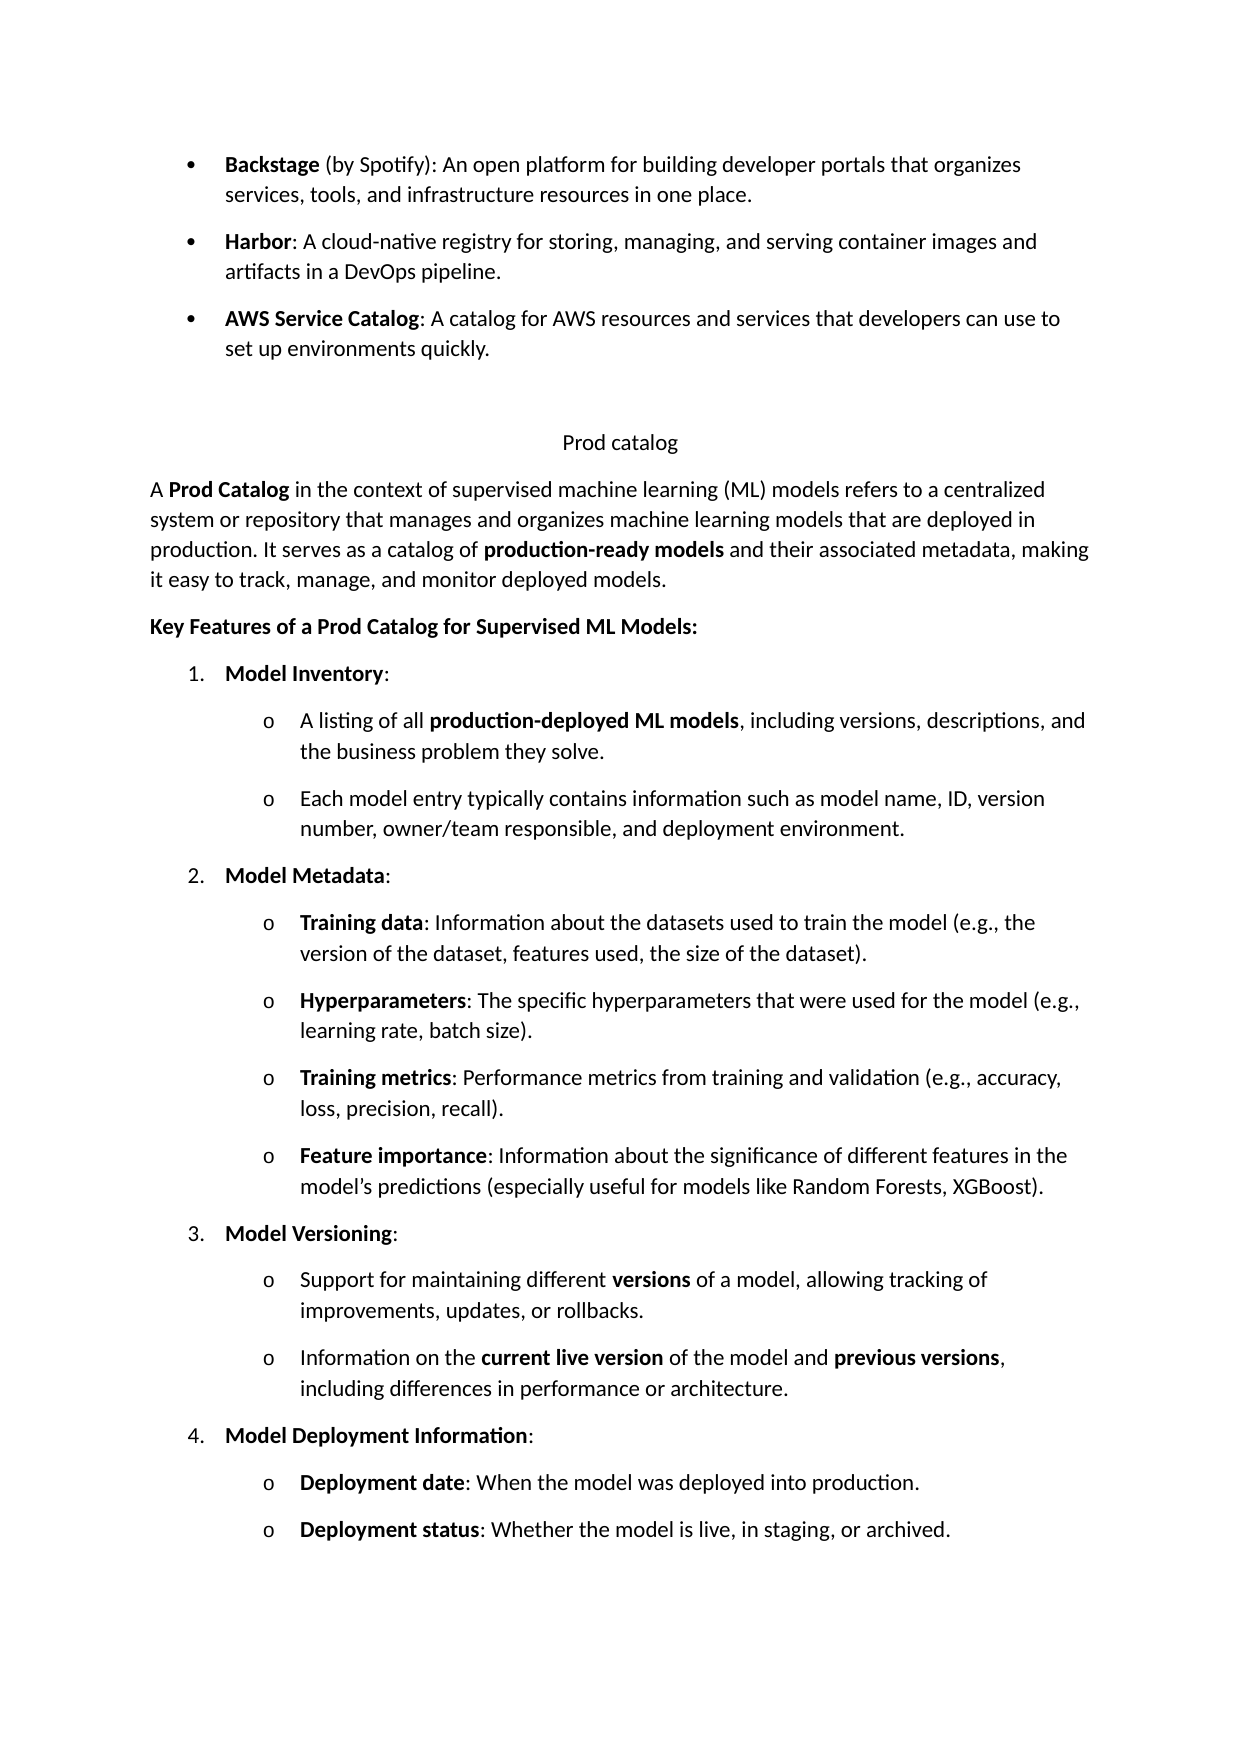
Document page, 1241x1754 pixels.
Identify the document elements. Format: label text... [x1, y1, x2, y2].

list Model Versioning: [187, 1219, 1090, 1247]
list Backstage (by Spotify): An open platform for building developer portals that organizes services, tools, and infrastructure resources in one place. [187, 150, 1090, 208]
list Model Inventory: [187, 659, 1090, 687]
text Key Features of a Prod Catalog for Supervised ML Models: [150, 612, 1090, 641]
text A Prod Catalog in the context of supervised machine learning (ML) models refers to a centralized system or repository that manages and organizes machine learning models that are deployed in production. It serves as a catalog of production-ready models and their associated metadata, making it easy to track, manage, and monitor deployed models. [150, 475, 1090, 594]
list Model Metadata: [187, 861, 1090, 889]
list Information on the current live version of the model and previous versions, including differences in performance or architecture. [262, 1343, 1090, 1402]
list Deployment status: Whether the model is live, in staging, or archived. [262, 1515, 1090, 1544]
list Training data: Information about the datasets used to train the model (e.g., the version of the dataset, features used, the size of the dataset). [262, 908, 1090, 967]
list Hyperparameters: The specific hyperparameters that were used for the model (e.g., learning rate, batch size). [262, 986, 1090, 1045]
list Model Deployment Information: [187, 1421, 1090, 1449]
list AWS Service Catalog: A catalog for AWS resources and services that developers can use to set up environments quickly. [187, 304, 1090, 362]
list Harbor: A cloud-native registry for storing, managing, and serving container images and artifacts in a DevOps pipeline. [187, 227, 1090, 285]
list A listing of all production-deployed ML models, including versions, descriptions, and the business problem they solve. [262, 706, 1090, 765]
list Training metrics: Performance metrics from training and validation (e.g., accuracy, loss, precision, recall). [262, 1063, 1090, 1122]
list Each model entry typically contains information such as model name, ID, version number, owner/team responsible, and deployment environment. [262, 784, 1090, 843]
list Deployment date: When the model was deployed into production. [262, 1468, 1090, 1496]
text Prod catalog [150, 428, 1090, 456]
list Support for maintaining different versions of a model, allowing tracking of improvements, updates, or rollbacks. [262, 1266, 1090, 1324]
list Feature importance: Information about the significance of different features in the model’s predictions (especially useful for models like Random Forests, XGBoost). [262, 1141, 1090, 1200]
